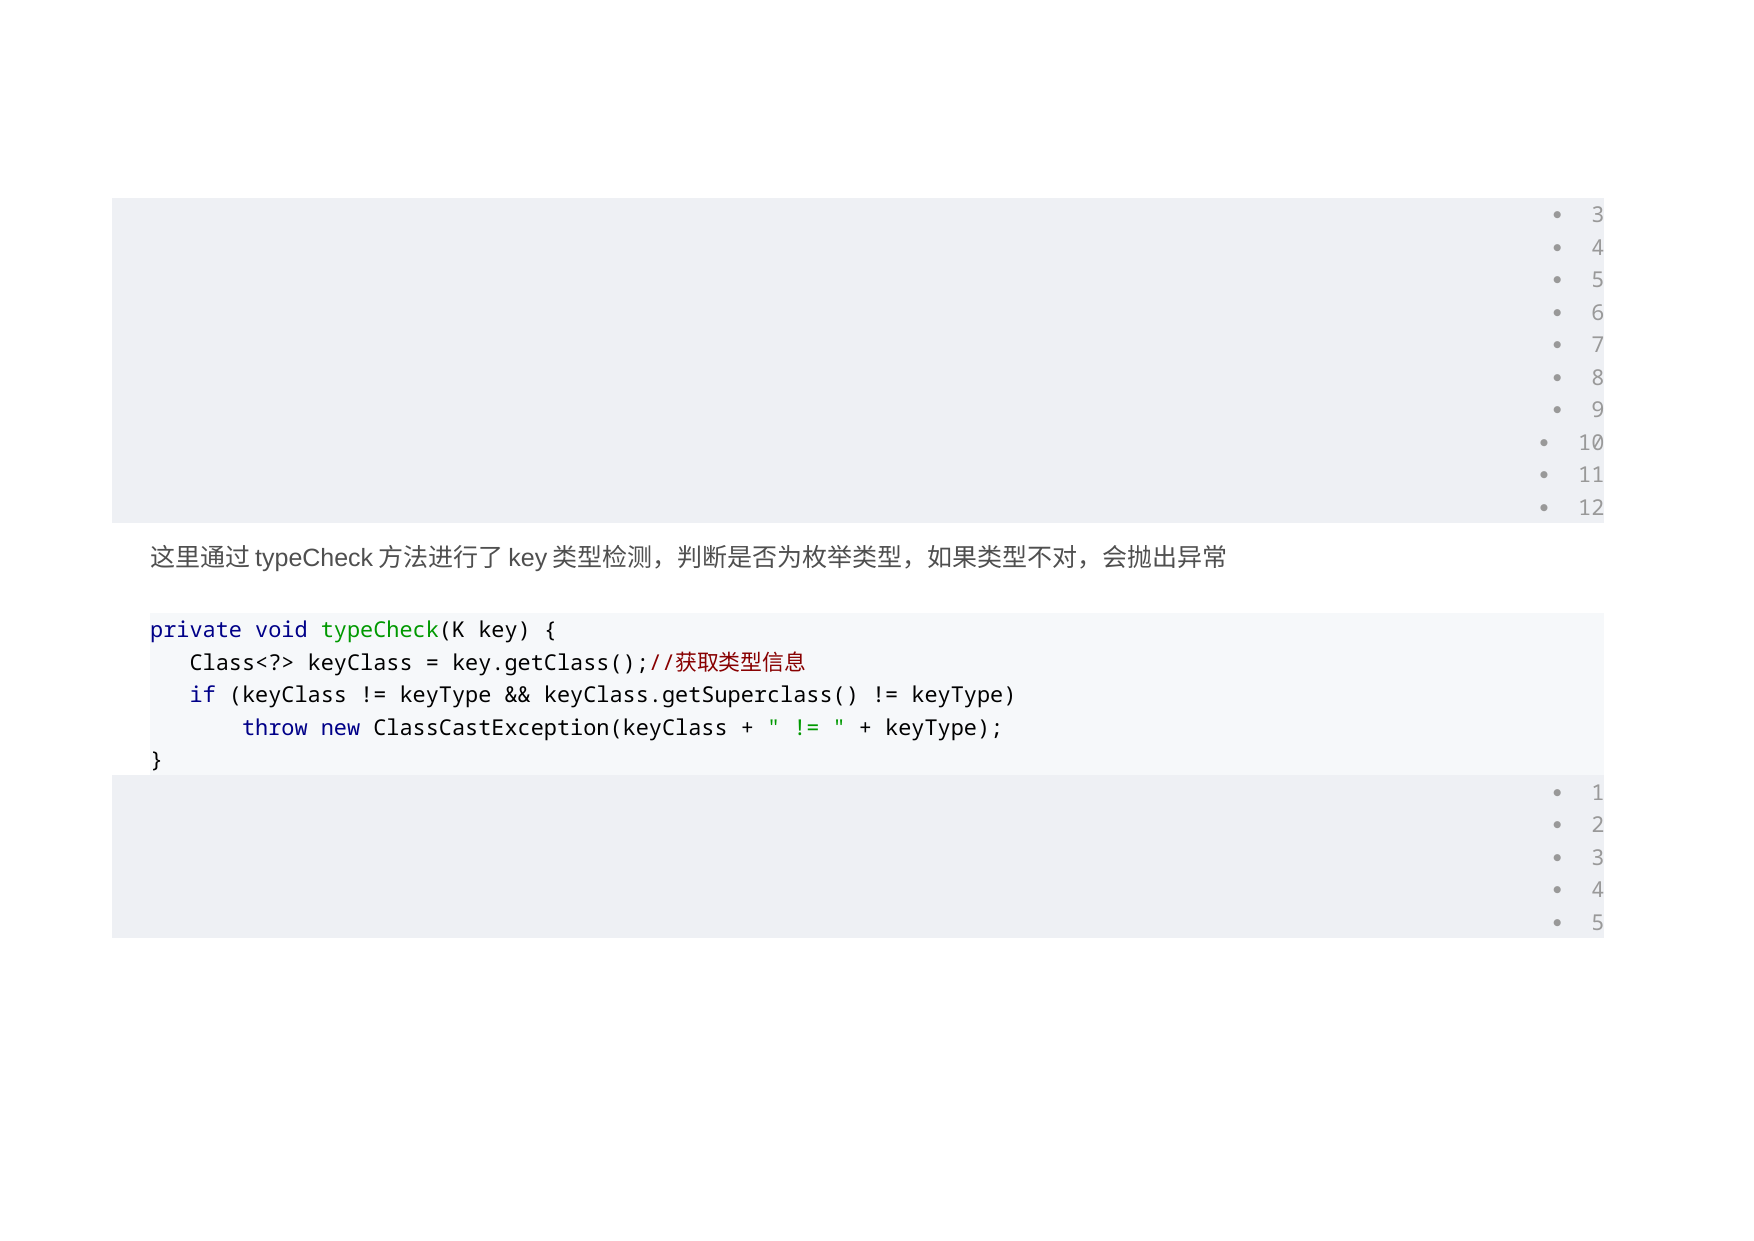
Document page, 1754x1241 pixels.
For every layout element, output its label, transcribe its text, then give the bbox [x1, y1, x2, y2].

list 10 [112, 425, 1604, 458]
list 5 [112, 905, 1604, 938]
list 12 [112, 490, 1604, 523]
list 4 [112, 230, 1604, 263]
text private void typeCheck(K key) { [150, 613, 1604, 645]
text 这里通过typeCheck方法进行了key类型检测，判断是否为枚举类型，如果类型不对，会抛出异常 [150, 523, 1604, 588]
text if (keyClass != keyType && keyClass.getSuperclass() != keyType) [150, 678, 1604, 710]
list 7 [112, 328, 1604, 360]
list 9 [112, 393, 1604, 425]
list 5 [112, 263, 1604, 295]
list 8 [112, 360, 1604, 393]
list 2 [112, 808, 1604, 840]
list 3 [112, 840, 1604, 873]
text } [150, 743, 1604, 775]
text throw new ClassCastException(keyClass + " != " + keyType); [150, 710, 1604, 743]
list 4 [112, 873, 1604, 905]
list 11 [112, 458, 1604, 490]
list 6 [112, 295, 1604, 328]
list 3 [112, 198, 1604, 230]
text Class<?> keyClass = key.getClass();//获取类型信息 [150, 645, 1604, 678]
list 1 [112, 775, 1604, 808]
